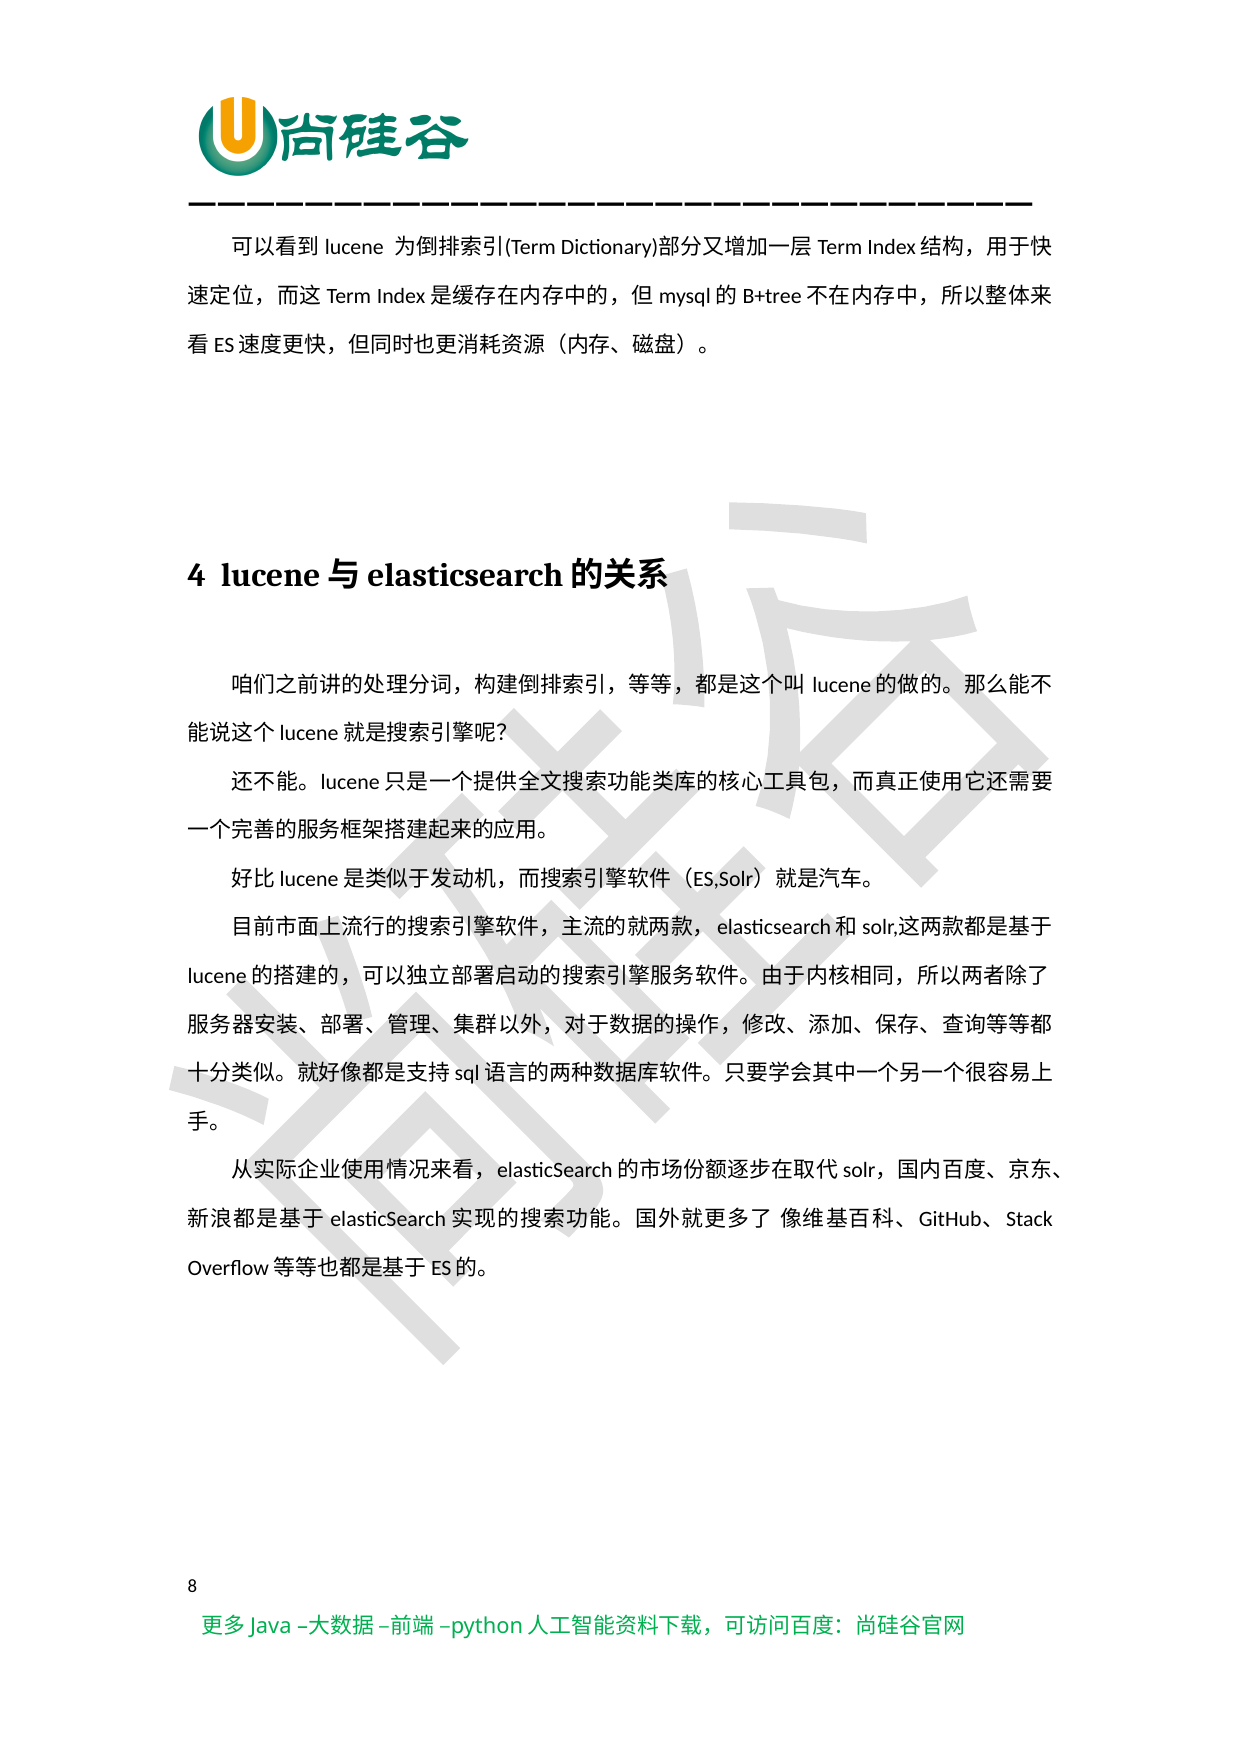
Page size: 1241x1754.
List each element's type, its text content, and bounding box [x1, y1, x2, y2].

text 可以看到 lucene 为倒排索引(Term Dictionary)部分又增加一层Term Index结构，用于快速定位，而这Term Index是缓存在内存中的，但mysql的B+tree不在内存中，所以整体来看ES速度更快，但同时也更消耗资源（内存、磁盘）。 [187, 229, 1053, 359]
text 从实际企业使用情况来看，elasticSearch的市场份额逐步在取代solr，国内百度、京东、新浪都是基于elasticSearch实现的搜索功能。国外就更多了 像维基百科、GitHub、Stack Overflow等等也都是基于ES的。 [187, 1152, 1053, 1282]
text 咱们之前讲的处理分词，构建倒排索引，等等，都是这个叫lucene的做的。那么能不能说这个lucene就是搜索引擎呢？ [187, 666, 1053, 747]
picture [187, 88, 476, 184]
text 好比lucene是类似于发动机，而搜索引擎软件（ES,Solr）就是汽车。 [187, 860, 1053, 893]
subtitle 4 lucene与elasticsearch的关系 [187, 539, 1053, 604]
text 还不能。lucene只是一个提供全文搜索功能类库的核心工具包，而真正使用它还需要一个完善的服务框架搭建起来的应用。 [187, 763, 1053, 844]
text 目前市面上流行的搜索引擎软件，主流的就两款，elasticsearch和solr,这两款都是基于lucene的搭建的，可以独立部署启动的搜索引擎服务软件。由于内核相同，所以两者除了服务器安装、部署、管理、集群以外，对于数据的操作，修改、添加、保存、查询等等都十分类似。就好像都是支持sql语言的两种数据库软件。只要学会其中一个另一个很容易上手。 [187, 909, 1053, 1136]
